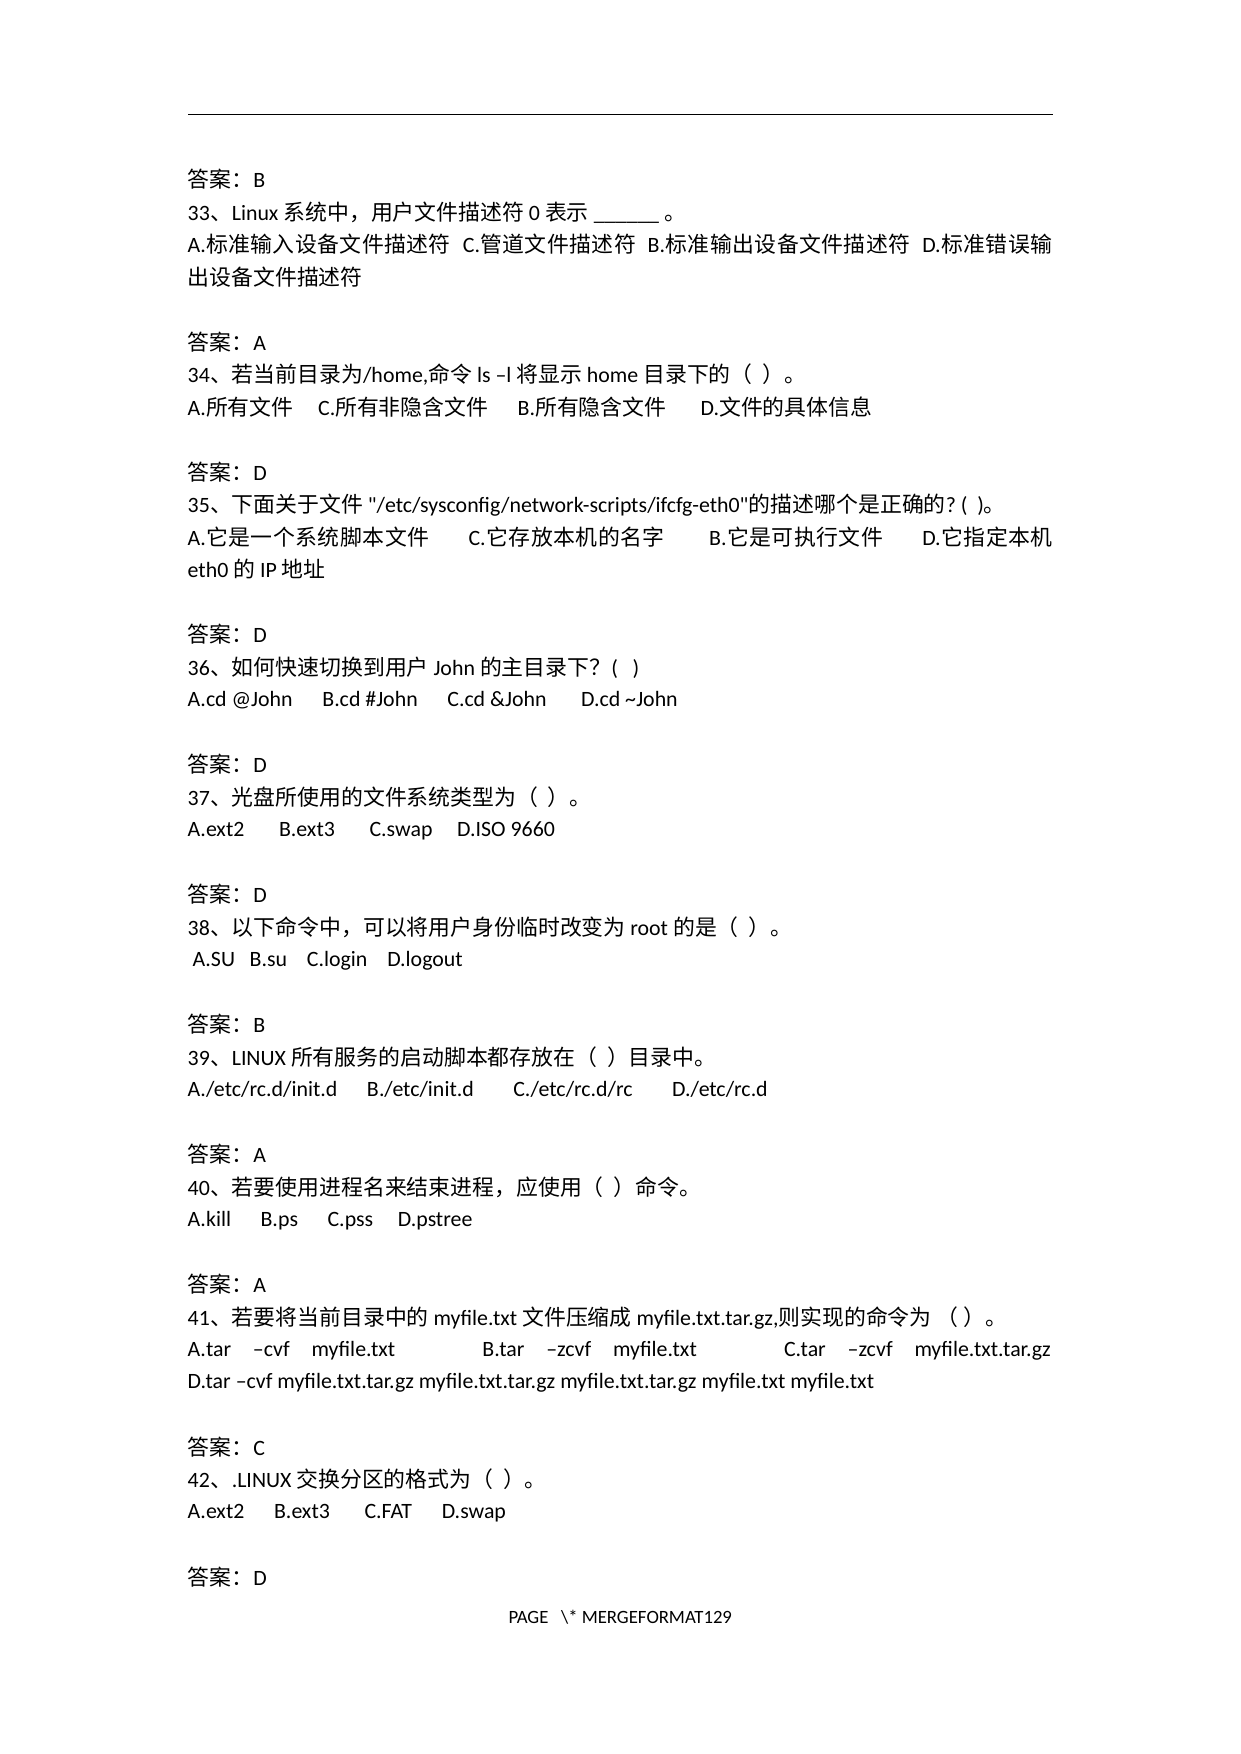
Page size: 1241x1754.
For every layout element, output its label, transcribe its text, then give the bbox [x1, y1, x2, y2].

list LINUX 所有服务的启动脚本都存放在（ ）目录中。 [187, 1039, 1053, 1072]
list tar –cvf myfile.txt B.tar –zcvf myfile.txt C.tar –zcvf myfile.txt.tar.gz D.tar –cvf myfile.txt.tar.gz myfile.txt.tar.gz myfile.txt.tar.gz myfile.txt myfile.txt [187, 1332, 1053, 1397]
list 答案：C [187, 1429, 1053, 1462]
list ext2 B.ext3 C.FAT D.swap [187, 1494, 1053, 1527]
list kill B.ps C.pss D.pstree [187, 1202, 1053, 1234]
list 答案：A [187, 1137, 1053, 1169]
list 答案：D [187, 877, 1053, 909]
list 如何快速切换到用户 John 的主目录下？( ) [187, 649, 1053, 682]
list ext2 B.ext3 C.swap D.ISO 9660 [187, 812, 1053, 844]
list 答案：A [187, 1267, 1053, 1299]
list 下面关于文件 "/etc/sysconfig/network-scripts/ifcfg-eth0"的描述哪个是正确的? ( )。 [187, 487, 1053, 519]
list 答案：B [187, 1007, 1053, 1039]
list A.SU B.su C.login D.logout [187, 942, 1053, 974]
list cd @John B.cd #John C.cd &John D.cd ~John [187, 682, 1053, 714]
list 答案：A [187, 324, 1053, 357]
list 答案：D [187, 617, 1053, 649]
list .LINUX 交换分区的格式为（ ）。 [187, 1462, 1053, 1494]
list 标准输入设备文件描述符 C.管道文件描述符 B.标准输出设备文件描述符 D.标准错误输出设备文件描述符 [187, 227, 1053, 292]
list 答案：D [187, 1559, 1053, 1592]
list 若当前目录为/home,命令 ls –l 将显示 home 目录下的（ ）。 [187, 357, 1053, 389]
list 若要将当前目录中的 myfile.txt 文件压缩成 myfile.txt.tar.gz,则实现的命令为 （ ）。 [187, 1299, 1053, 1332]
list Linux 系统中，用户文件描述符 0 表示 ______ 。 [187, 194, 1053, 227]
list 答案：D [187, 454, 1053, 487]
list 所有文件 C.所有非隐含文件 B.所有隐含文件 D.文件的具体信息 [187, 389, 1053, 422]
list 它是一个系统脚本文件 C.它存放本机的名字 B.它是可执行文件 D.它指定本机 eth0 的 IP 地址 [187, 519, 1053, 584]
list 答案：D [187, 747, 1053, 779]
list 答案：B [187, 162, 1053, 194]
list 光盘所使用的文件系统类型为（ ）。 [187, 779, 1053, 812]
list 以下命令中，可以将用户身份临时改变为 root 的是（ ）。 [187, 909, 1053, 942]
list /etc/rc.d/init.d B./etc/init.d C./etc/rc.d/rc D./etc/rc.d [187, 1072, 1053, 1104]
list 若要使用进程名来结束进程，应使用（ ）命令。 [187, 1169, 1053, 1202]
